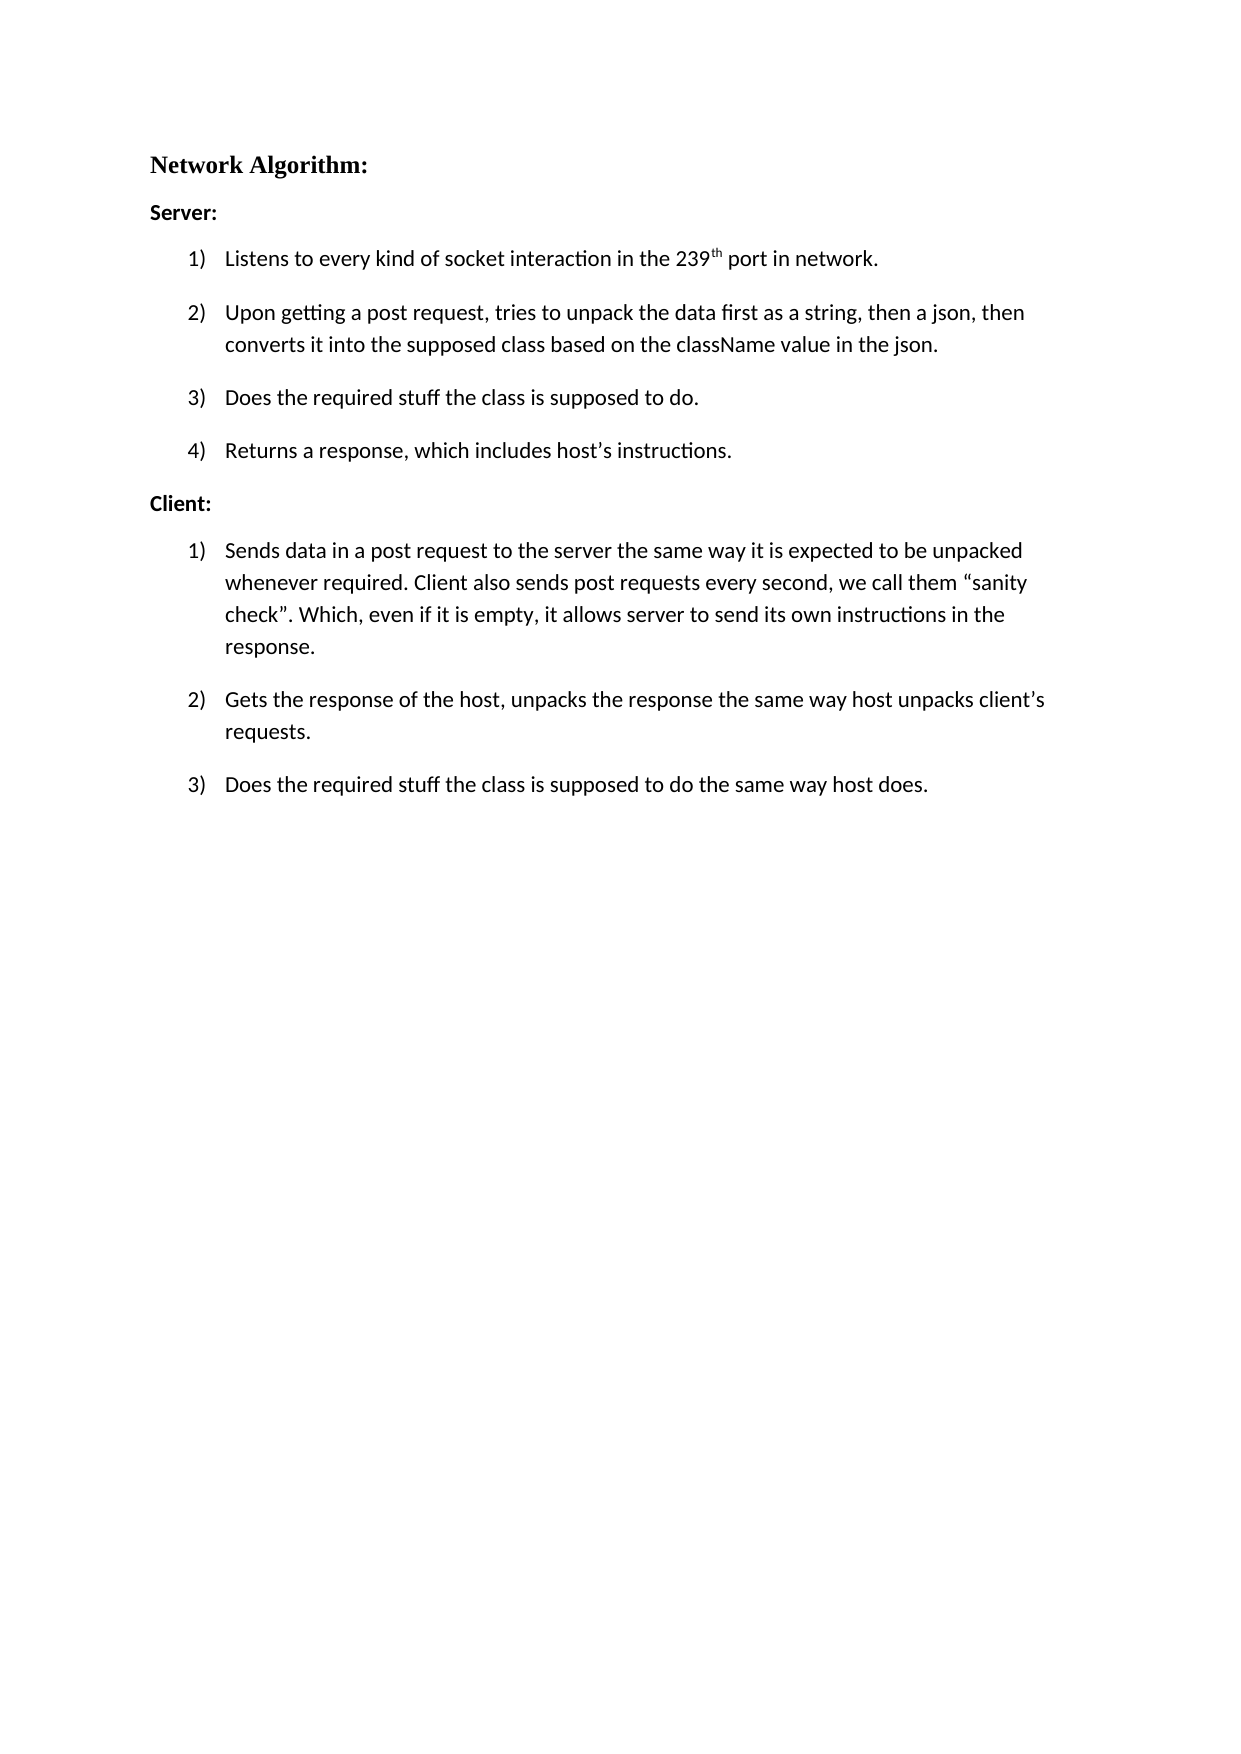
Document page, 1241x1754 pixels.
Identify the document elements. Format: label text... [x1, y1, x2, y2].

list Sends data in a post request to the server the same way it is expected to be unpacked whenever required. Client also sends post requests every second, we call them “sanity check”. Which, even if it is empty, it allows server to send its own instructions in the response. [187, 536, 1090, 660]
list Does the required stuff the class is supposed to do the same way host does. [187, 771, 1090, 798]
list Returns a response, which includes host’s instructions. [187, 436, 1090, 464]
text Server: [150, 198, 1090, 226]
text Client: [150, 489, 1090, 517]
list Listens to every kind of socket interaction in the 239th port in network. [187, 244, 1090, 273]
text Network Algorithm: [150, 150, 1090, 179]
list Upon getting a post request, tries to unpack the data first as a string, then a json, then converts it into the supposed class based on the className value in the json. [187, 298, 1090, 358]
list Does the required stuff the class is supposed to do. [187, 383, 1090, 411]
list Gets the response of the host, unpacks the response the same way host unpacks client’s requests. [187, 685, 1090, 746]
